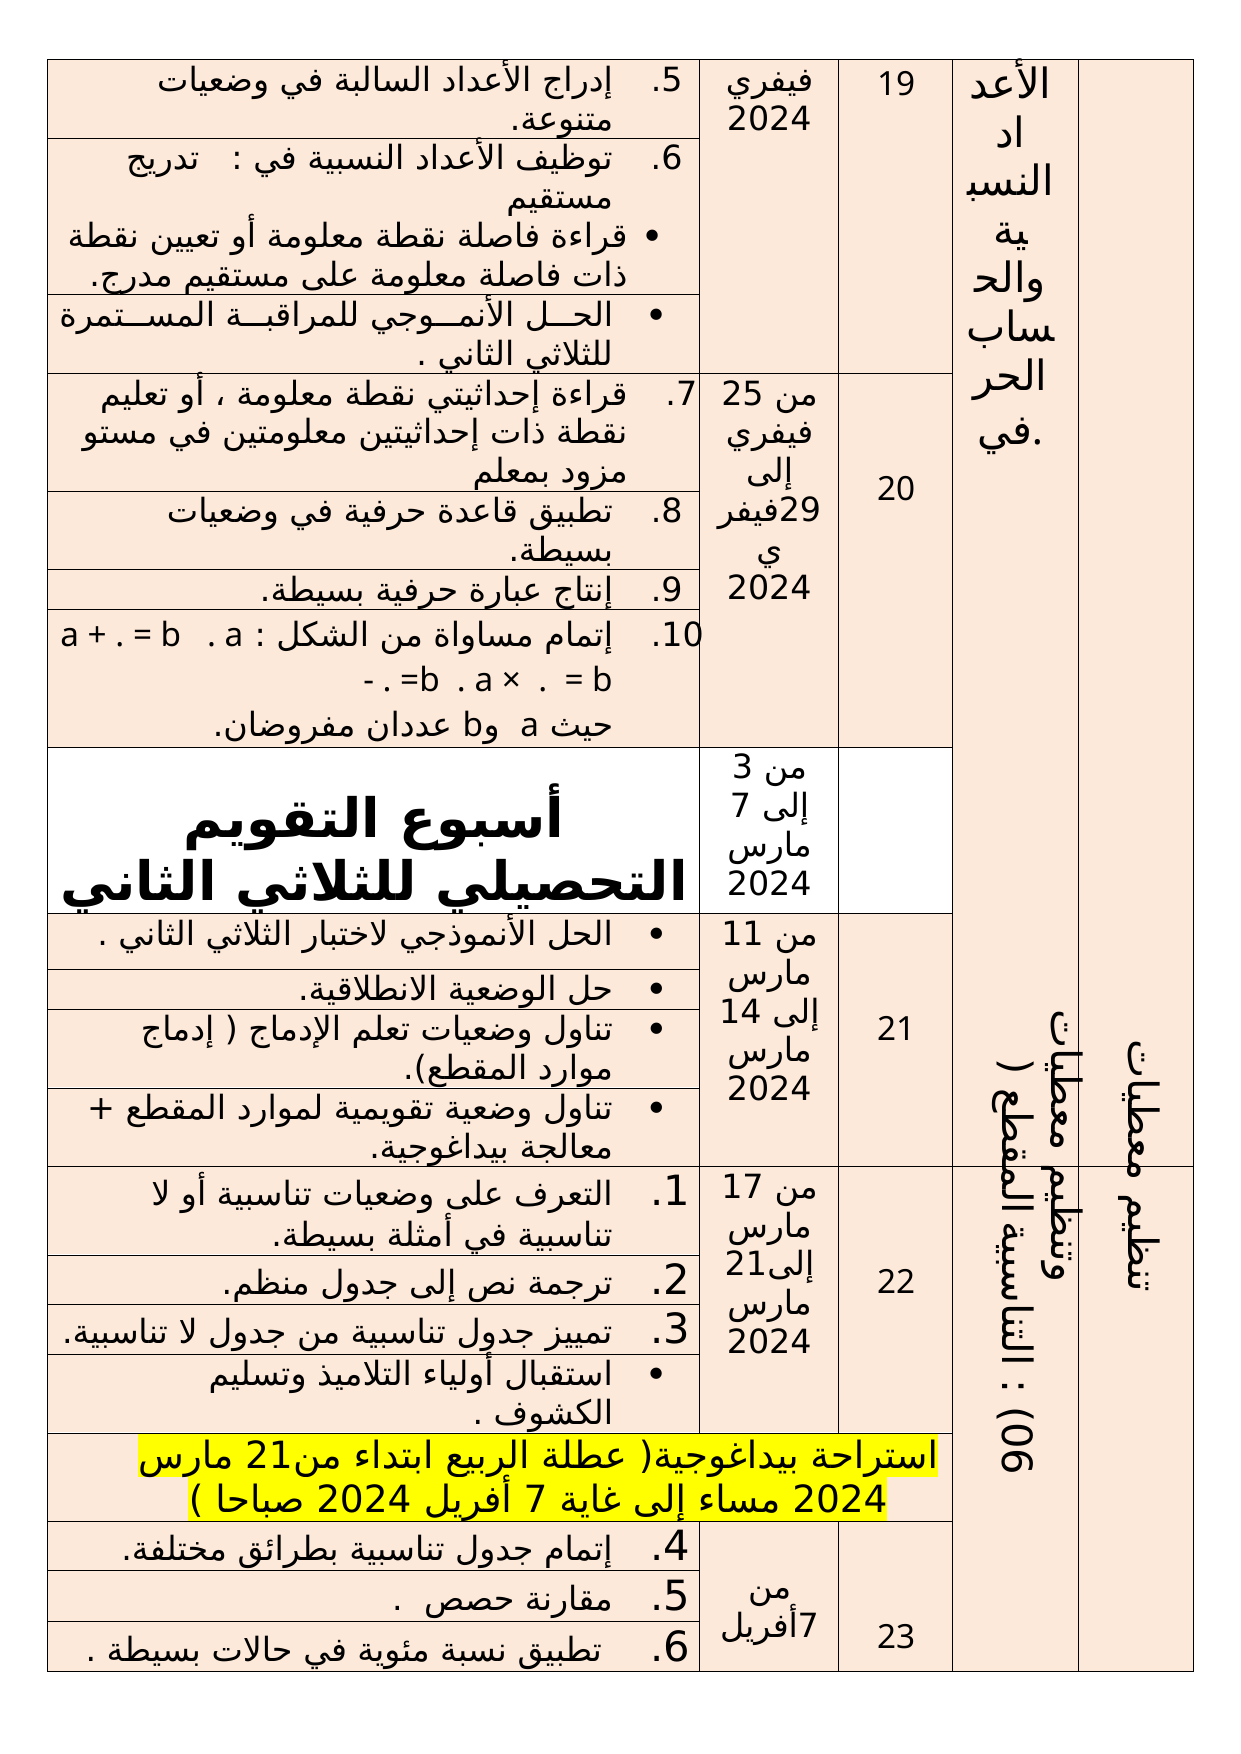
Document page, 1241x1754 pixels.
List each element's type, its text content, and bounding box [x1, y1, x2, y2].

table_cell 21 [839, 914, 952, 1166]
table_cell التعرف على وضعيات تناسبية أو لا تناسبية في أمثلة بسيطة. [48, 1167, 699, 1254]
table_cell استقبال أولياء التلاميذ وتسليم الكشوف . [48, 1355, 699, 1432]
table_cell إتمام جدول تناسبية بطرائق مختلفة. [48, 1522, 699, 1570]
table_cell من 25 فيفري إلى29فيفري 2024 [700, 374, 838, 747]
table_cell المقطع (06) : التناسبية وتنظيم معطيات [953, 1167, 1078, 1671]
table_cell 22 [839, 1167, 952, 1432]
table_cell إنتاج عبارة حرفية بسيطة. [48, 570, 699, 609]
table_cell استراحة بيداغوجية( عطلة الربيع ابتداء من21 مارس 2024 مساء إلى غاية 7 أفريل 2024 صباحا ) [48, 1434, 188, 1521]
table_cell الحل الأنموذجي لاختبار الثلاثي الثاني . [48, 914, 699, 969]
table_cell أسبوع التقويم التحصيلي للثلاثي الثاني [48, 748, 699, 913]
table_cell تطبيق قاعدة حرفية في وضعيات بسيطة. [48, 492, 699, 569]
table_cell تناول وضعية تقويمية لموارد المقطع + معالجة بيداغوجية. [48, 1089, 699, 1166]
table_cell حل الوضعية الانطلاقية. [48, 970, 699, 1009]
table_cell [839, 748, 952, 913]
table_cell 23 [839, 1522, 952, 1671]
table_cell الحل الأنموجي للمراقبة المستمرة للثلاثي الثاني . [48, 295, 699, 373]
table_cell إدراج الأعداد السالبة في وضعيات متنوعة. [48, 60, 699, 138]
table_cell 20 [839, 374, 952, 747]
table_cell 19 [839, 60, 952, 373]
table_cell مقارنة حصص . [48, 1571, 699, 1621]
table_cell ترجمة نص إلى جدول منظم. [48, 1256, 699, 1304]
table_cell توظيف الأعداد النسبية في : تدريج مستقيم قراءة فاصلة نقطة معلومة أو تعيين نقطة ذات فاصلة معلومة على مستقيم مدرج. [48, 139, 699, 294]
table_cell من 17 مارس إلى21 مارس 2024 [700, 1167, 838, 1432]
table_cell تناول وضعيات تعلم الإدماج ( إدماج موارد المقطع). [48, 1010, 699, 1087]
table_cell تطبيق نسبة مئوية في حالات بسيطة . [48, 1622, 699, 1671]
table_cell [700, 60, 838, 373]
table_cell تنظيم معطيات [1079, 1167, 1193, 1671]
table_cell من7أفريل إلى 11 أفريل 2024 [700, 1522, 838, 1671]
table_cell من 3 إلى 7 مارس2024 [700, 748, 838, 913]
table_cell استراحة بيداغوجية( عطلة الربيع ابتداء من21 مارس 2024 مساء إلى غاية 7 أفريل 2024 صباحا ) [887, 1434, 952, 1521]
table_cell تمييز جدول تناسبية من جدول لا تناسبية. [48, 1305, 699, 1354]
table_cell قراءة إحداثيتي نقطة معلومة ، أو تعليم نقطة ذات إحداثيتين معلومتين في مستو مزود بمعلم [48, 374, 699, 491]
table_cell إتمام مساواة من الشكل : a + . = b . a - . =b . a × . = b حيث a وb عددان مفروضان. [48, 610, 699, 747]
table_cell من 11 مارس إلى 14 مارس 2024 [700, 914, 838, 1166]
